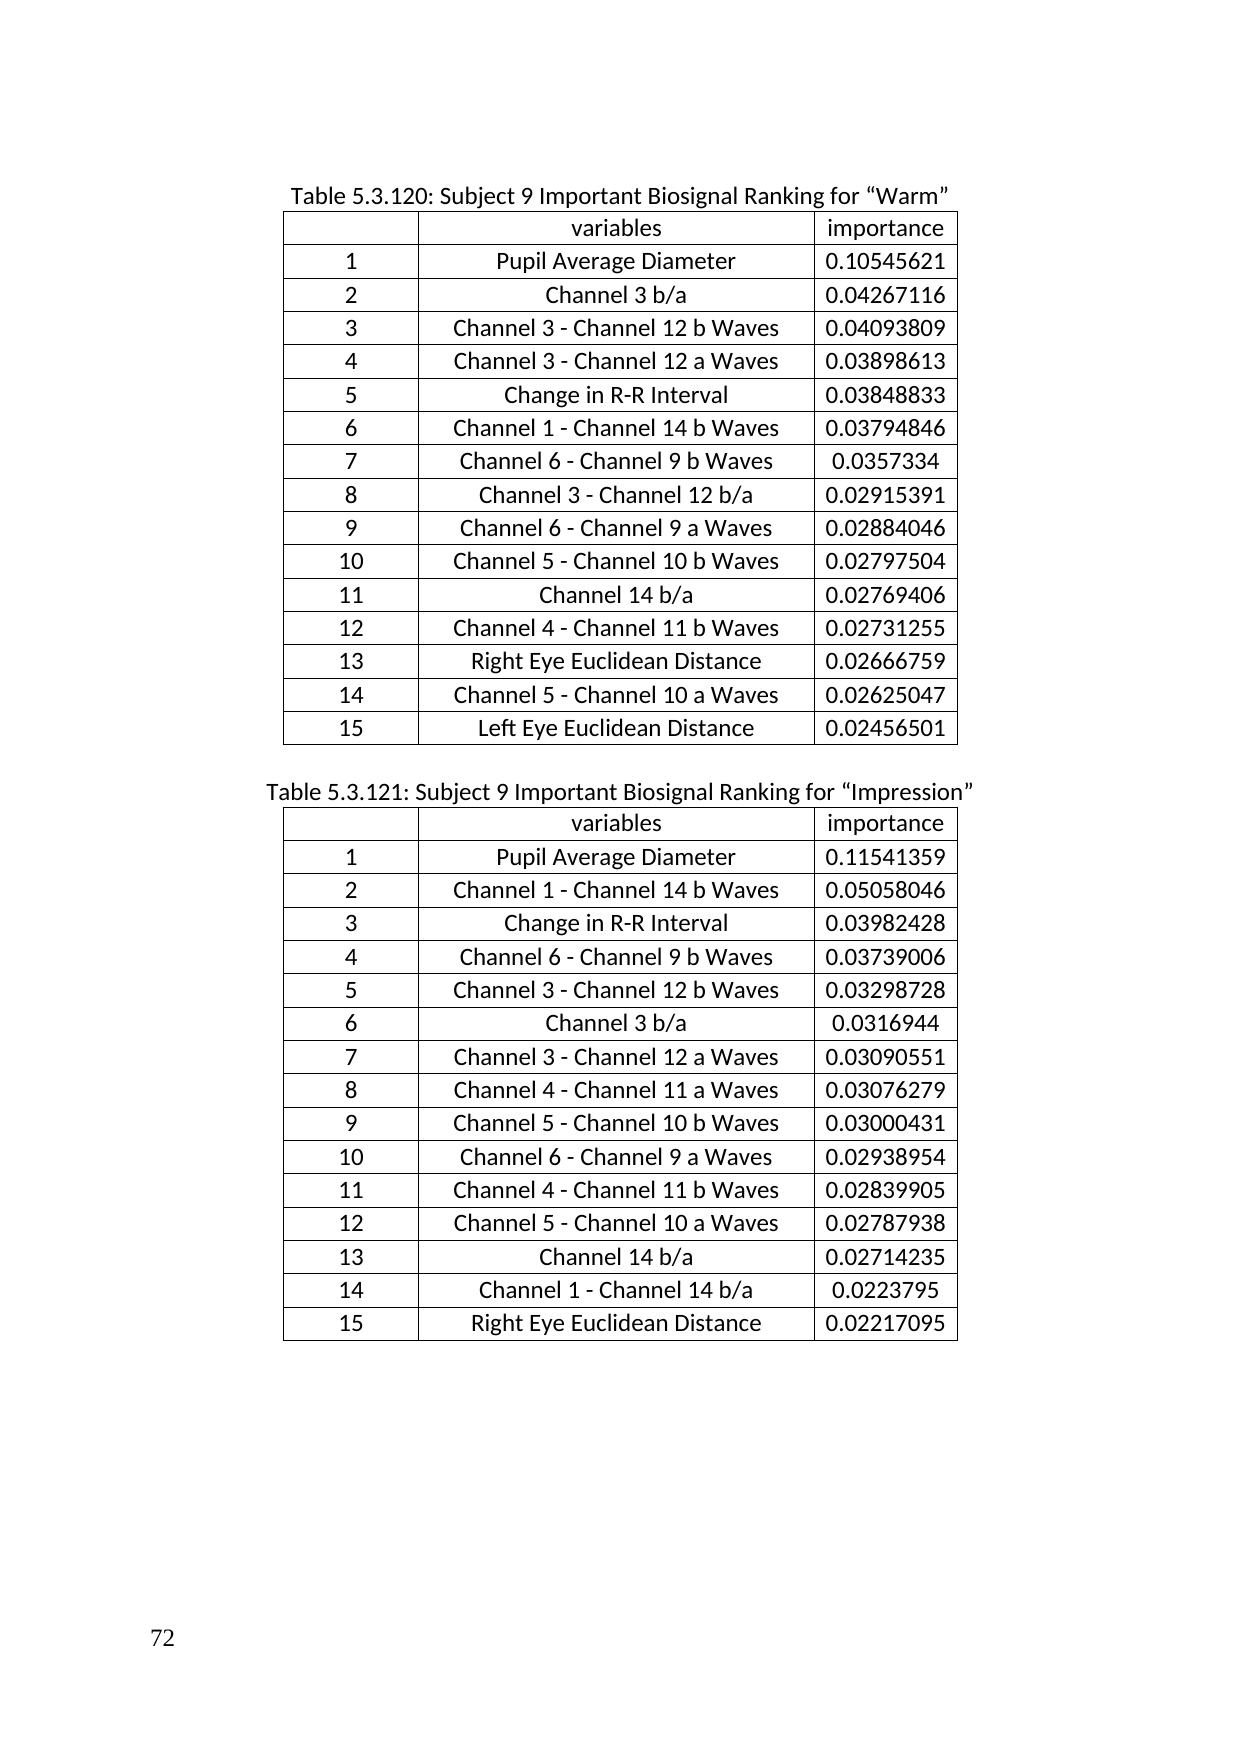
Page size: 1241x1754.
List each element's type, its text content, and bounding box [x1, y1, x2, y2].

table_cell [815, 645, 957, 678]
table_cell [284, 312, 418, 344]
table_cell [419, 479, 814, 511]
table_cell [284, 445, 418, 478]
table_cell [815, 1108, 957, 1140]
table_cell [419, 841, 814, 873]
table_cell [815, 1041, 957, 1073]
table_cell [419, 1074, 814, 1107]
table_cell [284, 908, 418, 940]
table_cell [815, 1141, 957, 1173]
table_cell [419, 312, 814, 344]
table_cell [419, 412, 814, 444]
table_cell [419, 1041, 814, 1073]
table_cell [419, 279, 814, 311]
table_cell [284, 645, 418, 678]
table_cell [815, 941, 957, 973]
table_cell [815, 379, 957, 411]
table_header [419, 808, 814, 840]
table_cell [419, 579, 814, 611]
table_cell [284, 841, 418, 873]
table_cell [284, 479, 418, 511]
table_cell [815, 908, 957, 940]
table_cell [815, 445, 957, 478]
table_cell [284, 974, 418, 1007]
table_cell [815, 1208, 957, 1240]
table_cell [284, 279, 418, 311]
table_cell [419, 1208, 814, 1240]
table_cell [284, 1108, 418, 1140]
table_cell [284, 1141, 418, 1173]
text Table 5.3.121: Subject 9 Important Biosignal Ranking for “Impression” [150, 776, 1090, 806]
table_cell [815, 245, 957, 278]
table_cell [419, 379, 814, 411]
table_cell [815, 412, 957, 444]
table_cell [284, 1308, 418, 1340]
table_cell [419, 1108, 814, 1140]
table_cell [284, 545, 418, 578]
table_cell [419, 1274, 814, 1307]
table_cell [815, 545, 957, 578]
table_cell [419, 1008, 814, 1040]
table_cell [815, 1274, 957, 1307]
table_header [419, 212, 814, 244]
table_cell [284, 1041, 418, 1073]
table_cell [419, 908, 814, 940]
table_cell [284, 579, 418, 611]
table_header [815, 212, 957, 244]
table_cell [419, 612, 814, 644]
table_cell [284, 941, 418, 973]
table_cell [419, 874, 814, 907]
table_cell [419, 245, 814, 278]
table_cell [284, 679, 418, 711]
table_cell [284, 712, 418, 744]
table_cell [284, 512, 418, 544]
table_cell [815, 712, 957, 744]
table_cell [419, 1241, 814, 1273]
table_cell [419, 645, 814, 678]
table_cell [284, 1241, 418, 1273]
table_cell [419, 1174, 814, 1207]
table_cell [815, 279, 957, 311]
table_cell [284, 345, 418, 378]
text Table 5.3.120: Subject 9 Important Biosignal Ranking for “Warm” [150, 181, 1090, 211]
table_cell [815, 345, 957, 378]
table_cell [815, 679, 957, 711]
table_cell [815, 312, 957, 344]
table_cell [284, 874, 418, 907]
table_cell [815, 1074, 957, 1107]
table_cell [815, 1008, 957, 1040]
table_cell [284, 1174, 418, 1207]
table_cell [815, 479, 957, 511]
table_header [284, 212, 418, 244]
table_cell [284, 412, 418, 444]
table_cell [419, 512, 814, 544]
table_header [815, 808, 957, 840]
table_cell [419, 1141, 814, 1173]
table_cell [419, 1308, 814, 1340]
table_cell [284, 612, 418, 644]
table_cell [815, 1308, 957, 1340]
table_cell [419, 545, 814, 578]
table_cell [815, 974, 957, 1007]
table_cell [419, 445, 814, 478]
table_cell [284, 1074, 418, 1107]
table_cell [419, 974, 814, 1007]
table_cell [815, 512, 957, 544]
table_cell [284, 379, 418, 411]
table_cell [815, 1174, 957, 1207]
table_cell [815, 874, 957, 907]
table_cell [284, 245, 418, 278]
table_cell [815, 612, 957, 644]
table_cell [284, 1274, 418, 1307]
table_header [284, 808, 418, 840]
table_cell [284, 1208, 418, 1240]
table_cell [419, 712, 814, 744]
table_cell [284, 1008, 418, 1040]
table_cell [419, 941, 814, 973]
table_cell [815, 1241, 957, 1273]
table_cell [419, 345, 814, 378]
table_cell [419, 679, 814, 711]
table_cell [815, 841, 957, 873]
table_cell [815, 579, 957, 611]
